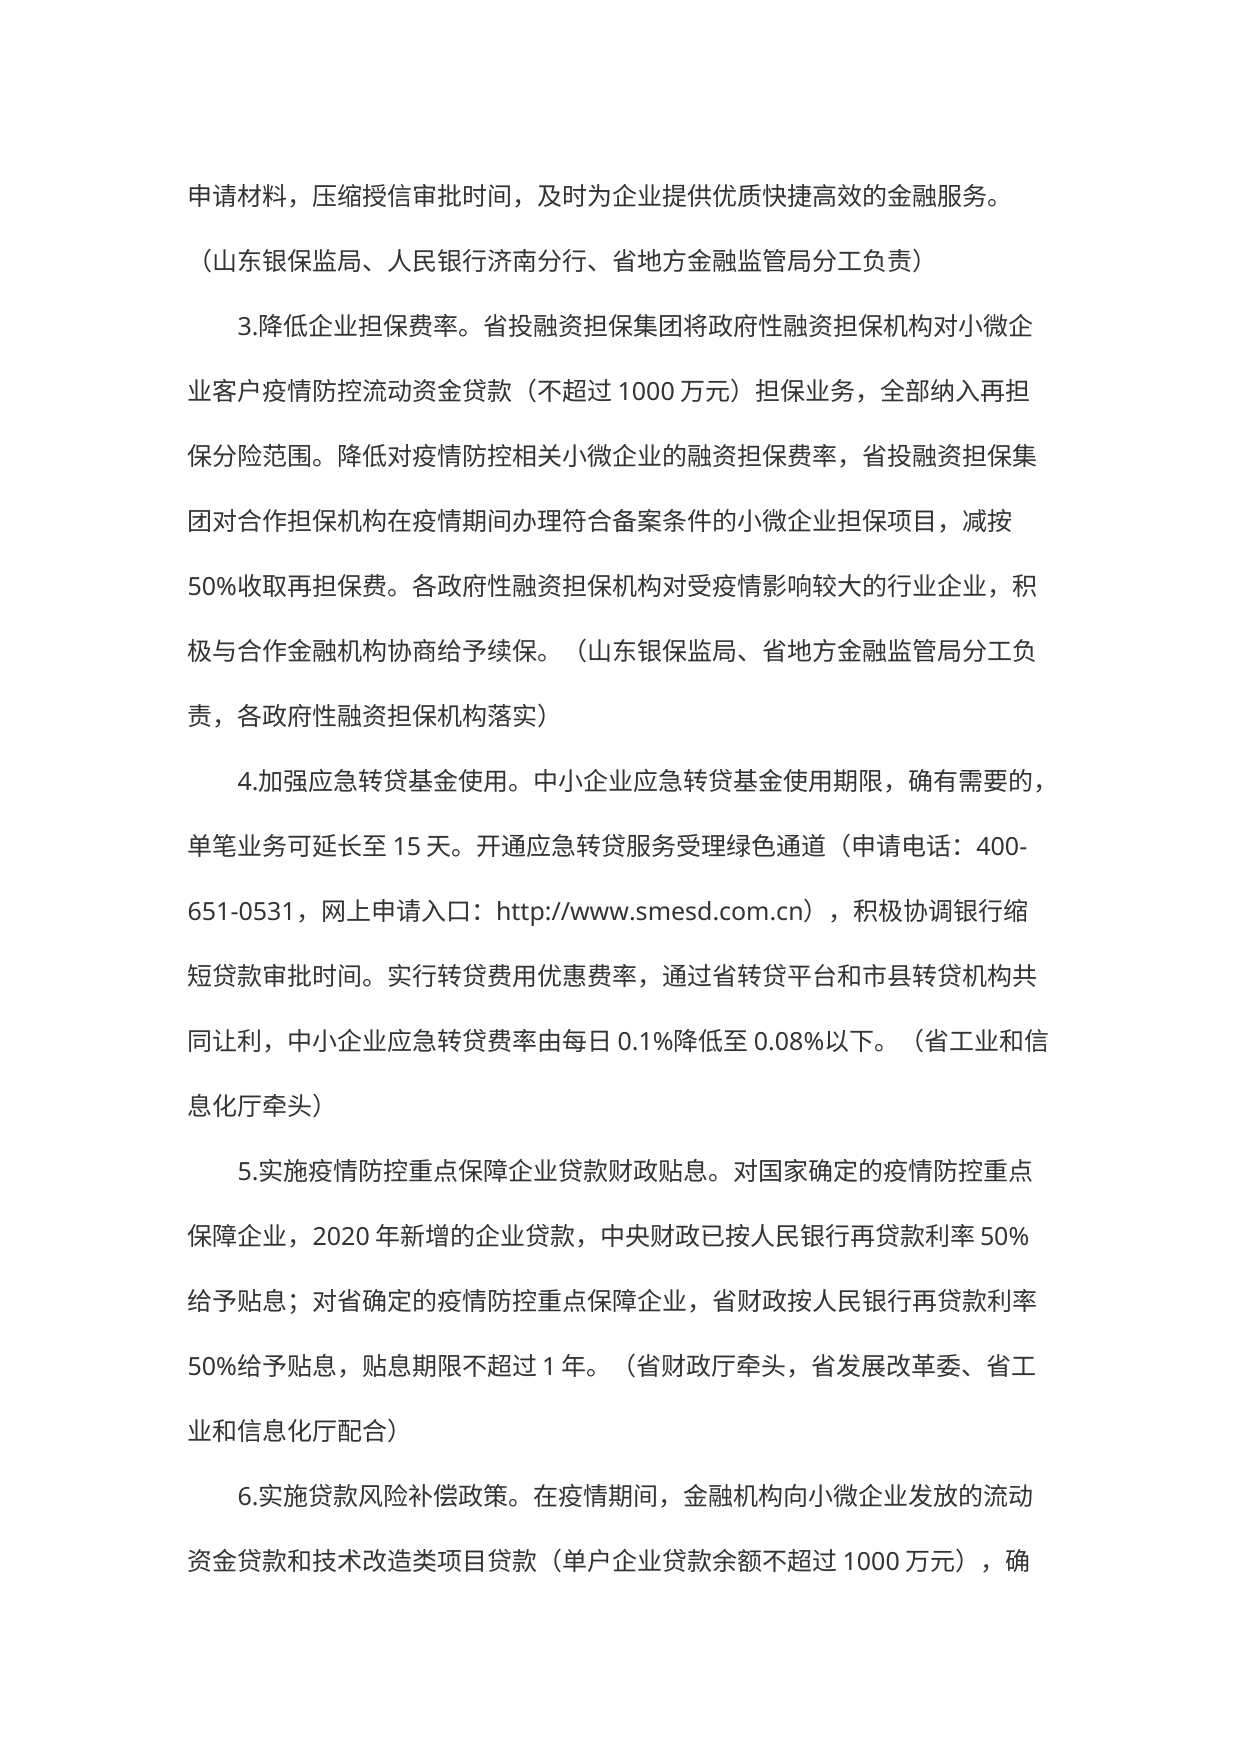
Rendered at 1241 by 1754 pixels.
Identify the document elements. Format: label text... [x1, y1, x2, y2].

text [187, 1462, 1053, 1592]
text 5.实施疫情防控重点保障企业贷款财政贴息。对国家确定的疫情防控重点保障企业，2020年新增的企业贷款，中央财政已按人民银行再贷款利率50%给予贴息；对省确定的疫情防控重点保障企业，省财政按人民银行再贷款利率50%给予贴息，贴息期限不超过1年。（省财政厅牵头，省发展改革委、省工业和信息化厅配合） [187, 1137, 1053, 1462]
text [187, 162, 1053, 292]
text 4.加强应急转贷基金使用。中小企业应急转贷基金使用期限，确有需要的，单笔业务可延长至15天。开通应急转贷服务受理绿色通道（申请电话：400-651-0531，网上申请入口：http://www.smesd.com.cn），积极协调银行缩短贷款审批时间。实行转贷费用优惠费率，通过省转贷平台和市县转贷机构共同让利，中小企业应急转贷费率由每日0.1%降低至0.08%以下。（省工业和信息化厅牵头） [187, 747, 1053, 1137]
text 3.降低企业担保费率。省投融资担保集团将政府性融资担保机构对小微企业客户疫情防控流动资金贷款（不超过1000万元）担保业务，全部纳入再担保分险范围。降低对疫情防控相关小微企业的融资担保费率，省投融资担保集团对合作担保机构在疫情期间办理符合备案条件的小微企业担保项目，减按50%收取再担保费。各政府性融资担保机构对受疫情影响较大的行业企业，积极与合作金融机构协商给予续保。（山东银保监局、省地方金融监管局分工负责，各政府性融资担保机构落实） [187, 292, 1053, 747]
